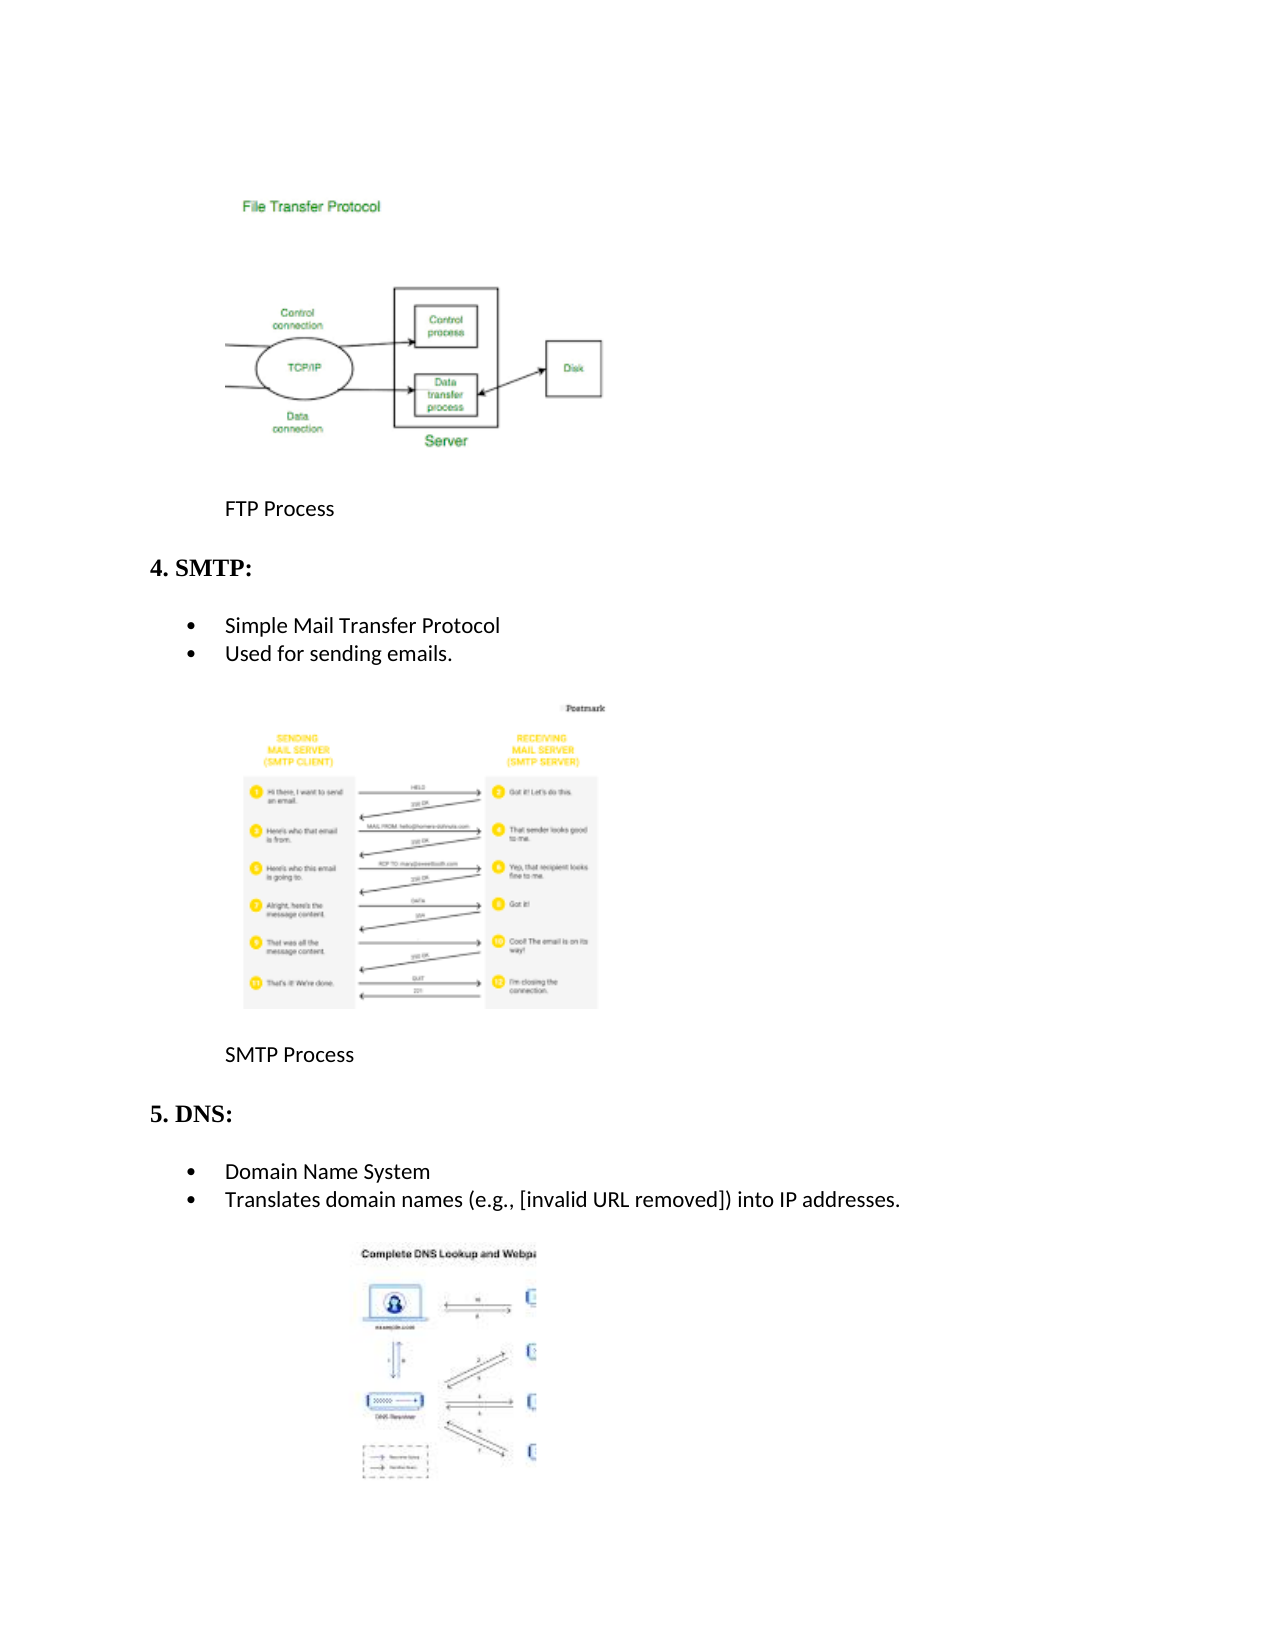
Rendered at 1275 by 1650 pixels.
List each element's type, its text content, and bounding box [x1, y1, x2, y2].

text 4. SMTP: [150, 553, 1125, 582]
text 5. DNS: [150, 1099, 1125, 1128]
list Translates domain names (e.g., [invalid URL removed]) into IP addresses. [187, 1186, 1125, 1213]
list Domain Name System [187, 1157, 1125, 1186]
list Used for sending emails. [187, 639, 1125, 667]
text FTP Process [225, 494, 1125, 522]
list Simple Mail Transfer Protocol [187, 611, 1125, 639]
picture [225, 696, 616, 1009]
picture [225, 150, 616, 463]
picture [225, 1242, 537, 1491]
text SMTP Process [225, 1040, 1125, 1068]
